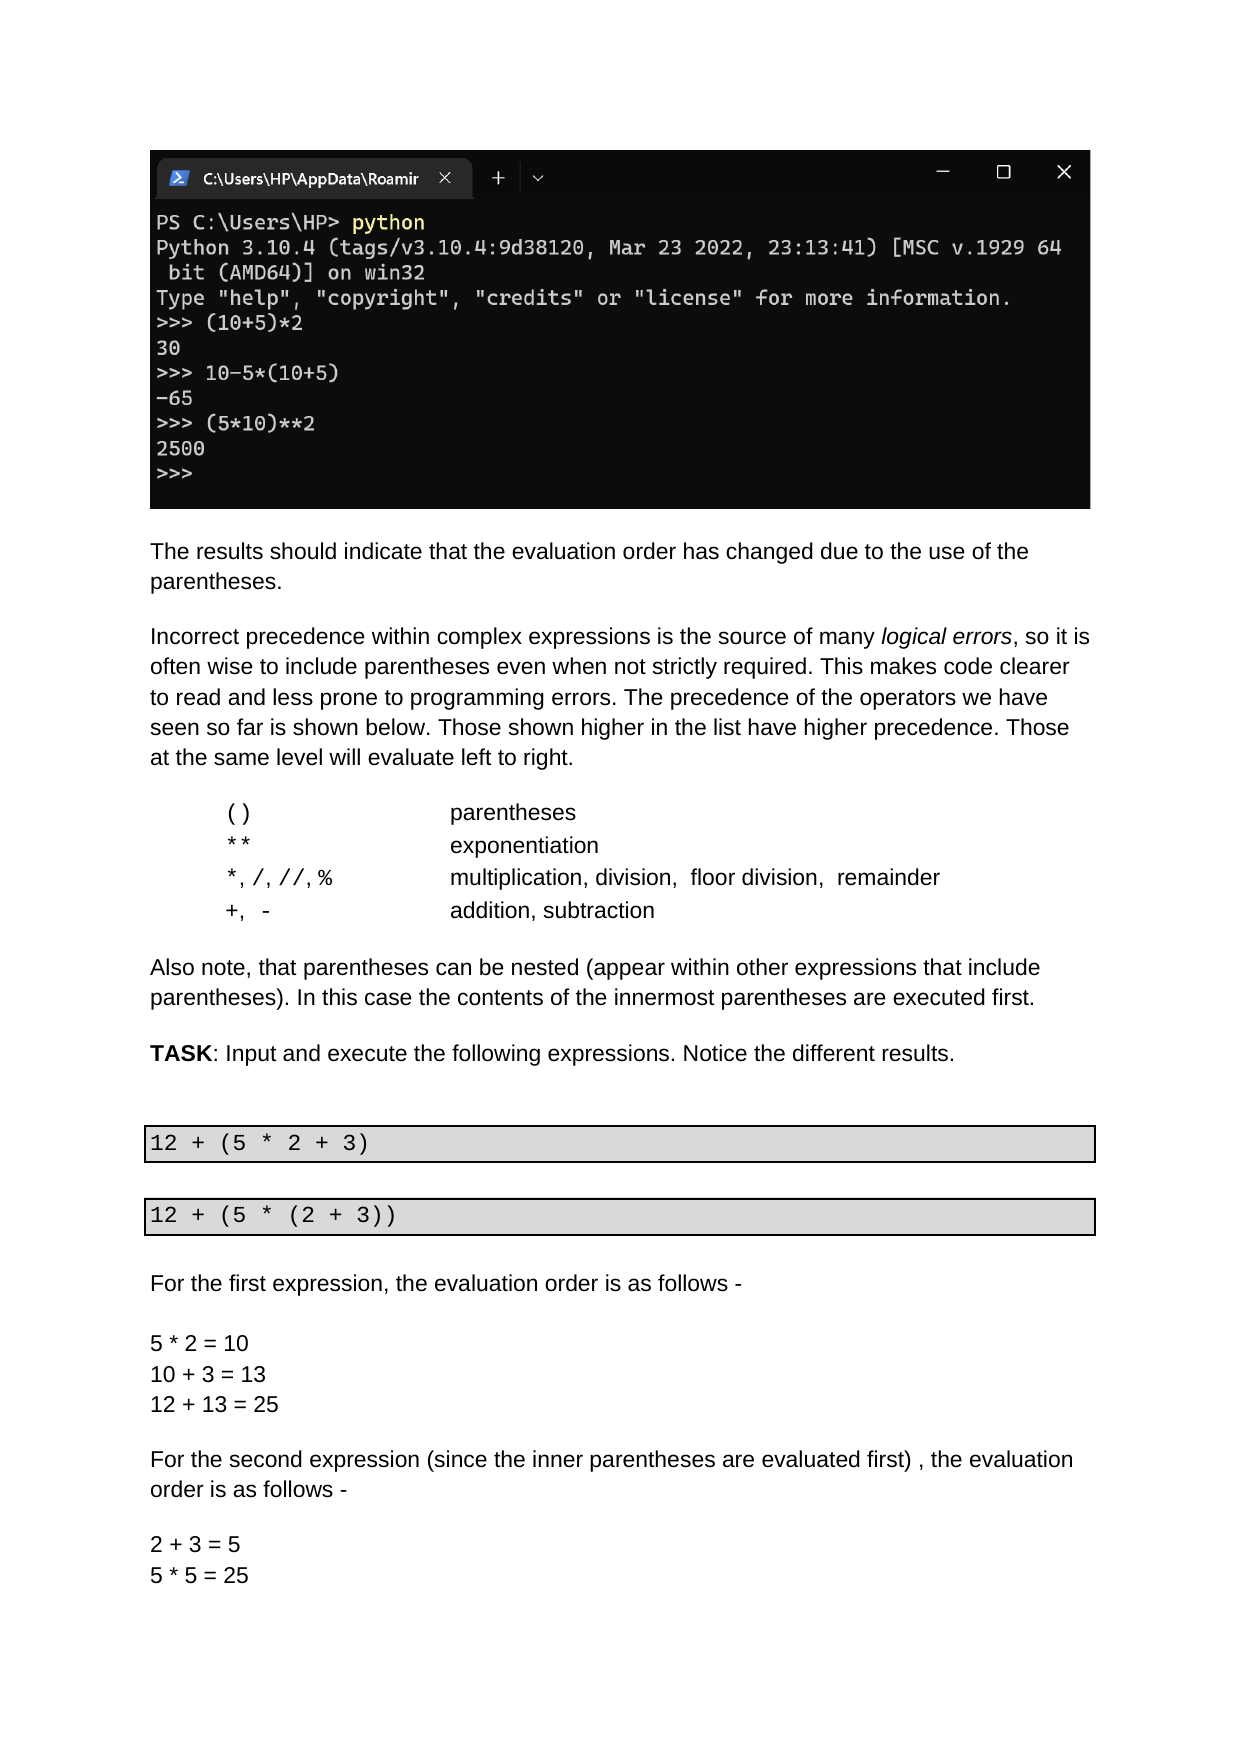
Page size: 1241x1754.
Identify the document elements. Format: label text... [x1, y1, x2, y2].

text () parentheses [150, 799, 1090, 827]
text 2 + 3 = 5 [150, 1531, 1090, 1558]
text The results should indicate that the evaluation order has changed due to the use of the parentheses. [150, 538, 1090, 594]
picture [150, 150, 1091, 509]
text ** exponentiation [150, 832, 1090, 860]
text 5 * 2 = 10 [150, 1330, 1090, 1357]
text 10 + 3 = 13 [150, 1361, 1090, 1387]
text *, /, //, % multiplication, division, floor division, remainder [150, 864, 1090, 892]
text 12 + (5 * 2 + 3) [146, 1127, 1094, 1161]
text Also note, that parentheses can be nested (appear within other expressions that include parentheses). In this case the contents of the innermost parentheses are executed first. [150, 954, 1090, 1011]
text TASK: Input and execute the following expressions. Notice the different results. [150, 1039, 1090, 1066]
text ​For the first expression, the evaluation order is as follows - [150, 1270, 1090, 1296]
text For the second expression (since the inner parentheses are evaluated first) , the evaluation order is as follows - [150, 1446, 1090, 1502]
text 12 + 13 = 25 [150, 1391, 1090, 1417]
text +, - addition, subtraction [150, 897, 1090, 925]
text 5 * 5 = 25 [150, 1562, 1090, 1588]
text 12 + (5 * (2 + 3)) [146, 1200, 1094, 1234]
text Incorrect precedence within complex expressions is the source of many logical errors, so it is often wise to include parentheses even when not strictly required. This makes code clearer to read and less prone to programming errors. The precedence of the operators we have seen so far is shown below. Those shown higher in the list have higher precedence. Those at the same level will evaluate left to right. [150, 623, 1090, 770]
